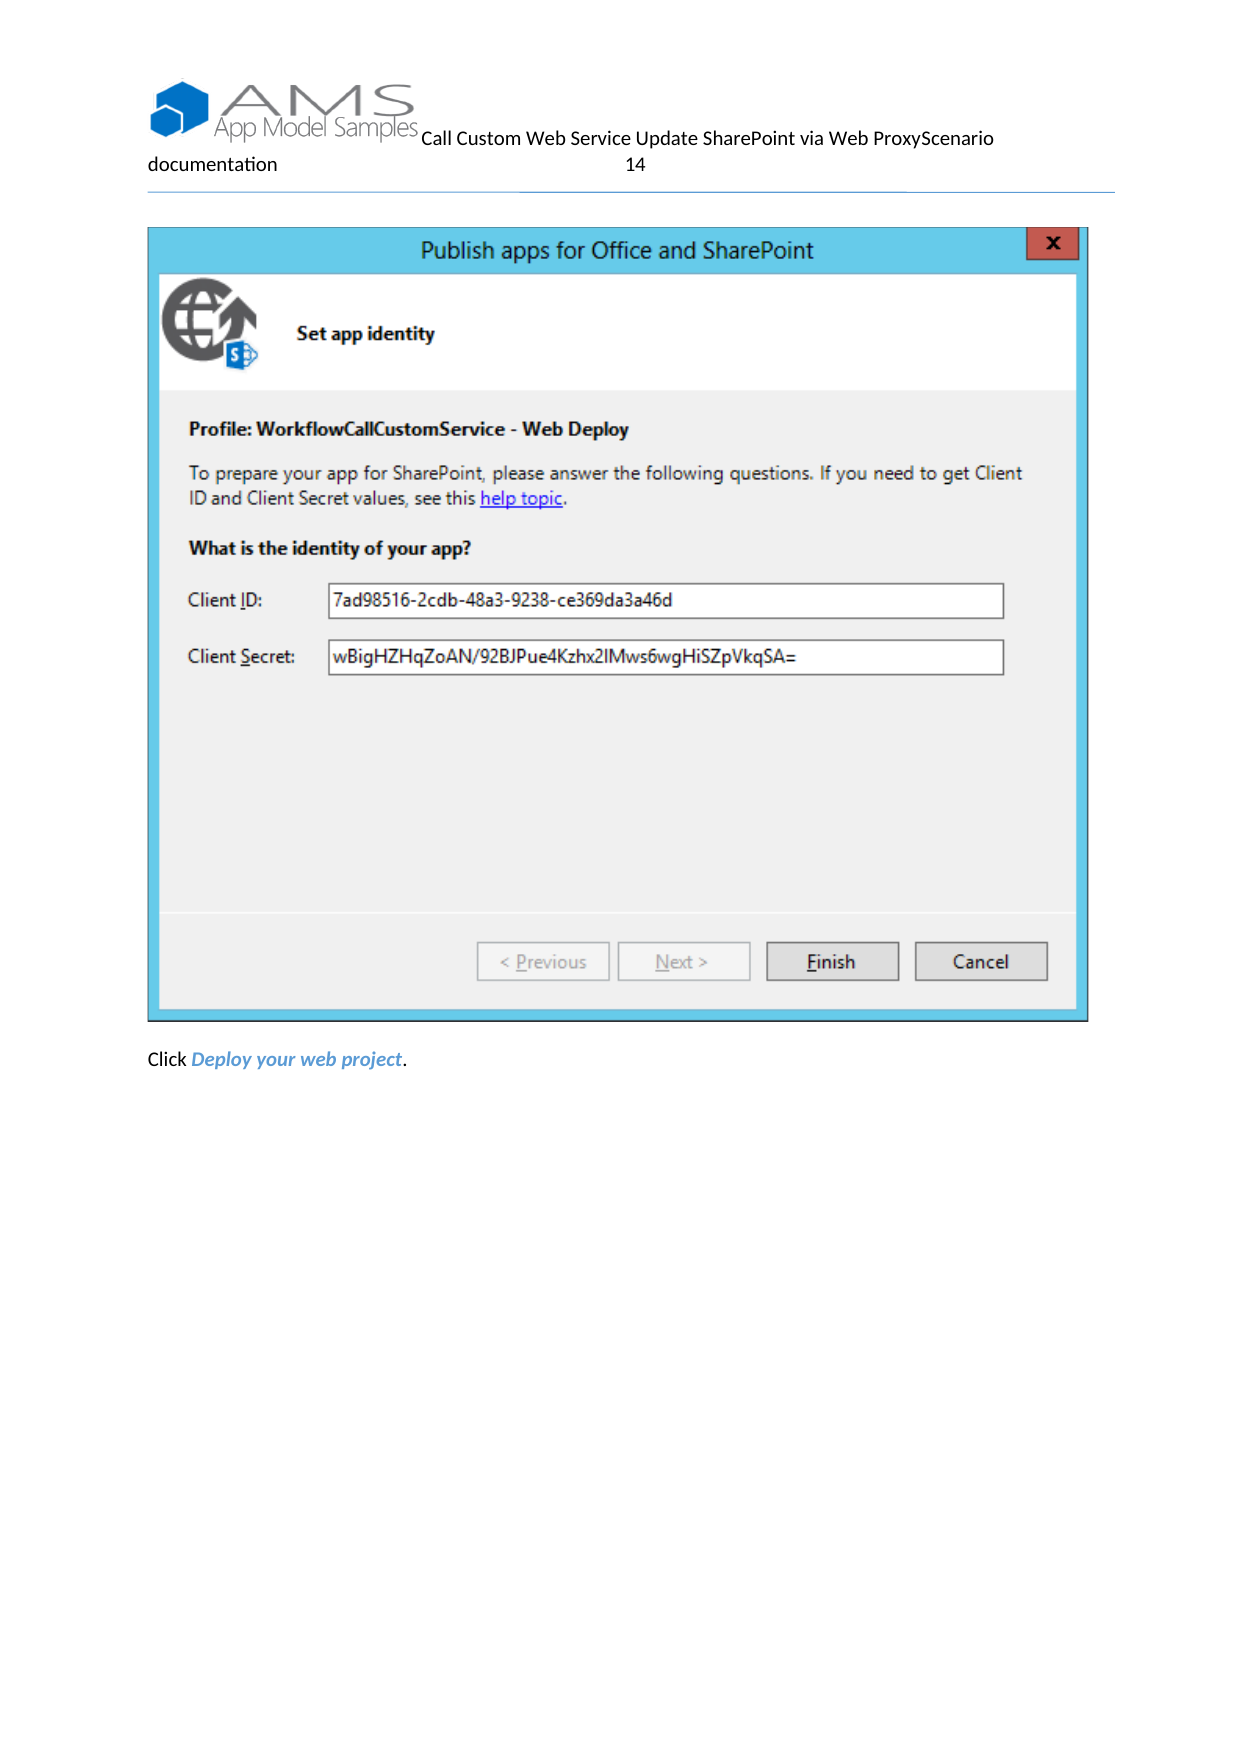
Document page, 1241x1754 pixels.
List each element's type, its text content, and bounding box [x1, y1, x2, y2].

picture [147, 227, 1089, 1022]
text Click Deploy your web project. [148, 1046, 1093, 1071]
picture [147, 73, 422, 146]
